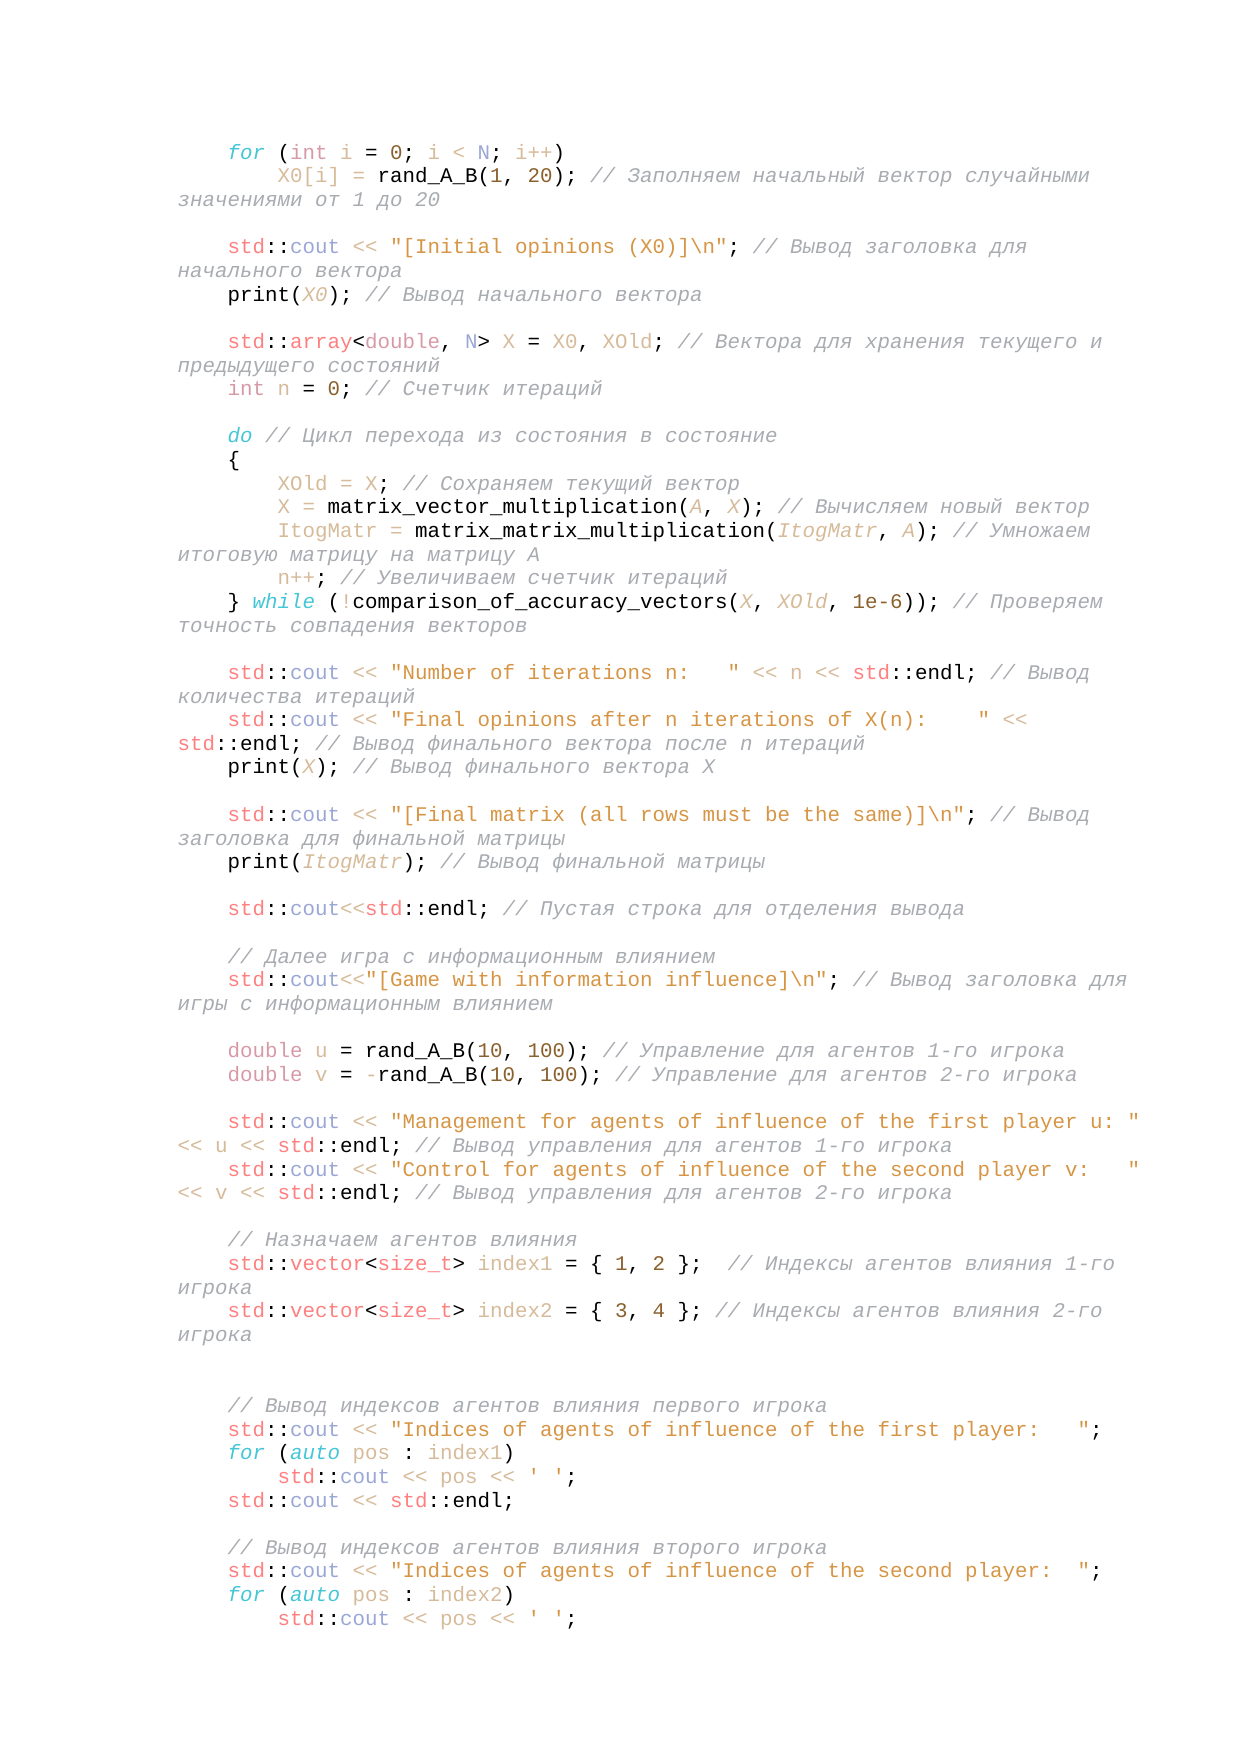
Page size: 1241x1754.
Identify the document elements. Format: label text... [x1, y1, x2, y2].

text std::cout << "Number of iterations n: " << n << std::endl; // Вывод количества итераций [177, 662, 1152, 709]
text std::cout << "[Final matrix (all rows must be the same)]\n"; // Вывод заголовка для финальной матрицы [177, 804, 1152, 851]
text std::cout << "Indices of agents of influence of the first player: "; [177, 1419, 1152, 1442]
text print(X0); // Вывод начального вектора [177, 284, 1152, 307]
text std::cout<<std::endl; // Пустая строка для отделения вывода [177, 898, 1152, 922]
text // Вывод индексов агентов влияния первого игрока [177, 1395, 1152, 1419]
text std::cout<<"[Game with information influence]\n"; // Вывод заголовка для игры с информационным влиянием [177, 969, 1152, 1017]
text std::cout << "Control for agents of influence of the second player v: " << v << std::endl; // Вывод управления для агентов 2-го игрока [177, 1158, 1152, 1206]
text std::cout << pos << ' '; [177, 1608, 1152, 1631]
text for (auto pos : index1) [177, 1442, 1152, 1466]
text // Далее игра с информационным влиянием [177, 946, 1152, 969]
text std::array<double, N> X = X0, XOld; // Вектора для хранения текущего и предыдущего состояний [177, 331, 1152, 378]
text // Назначаем агентов влияния [177, 1229, 1152, 1253]
text XOld = X; // Сохраняем текущий вектор [177, 473, 1152, 496]
text for (auto pos : index2) [177, 1584, 1152, 1608]
text } while (!comparison_of_accuracy_vectors(X, XOld, 1e-6)); // Проверяем точность совпадения векторов [177, 591, 1152, 638]
text std::cout << "Final opinions after n iterations of X(n): " << std::endl; // Вывод финального вектора после n итераций [177, 709, 1152, 757]
text { [177, 449, 1152, 473]
text std::vector<size_t> index1 = { 1, 2 }; // Индексы агентов влияния 1-го игрока [177, 1253, 1152, 1300]
text double v = -rand_A_B(10, 100); // Управление для агентов 2-го игрока [177, 1064, 1152, 1088]
text double u = rand_A_B(10, 100); // Управление для агентов 1-го игрока [177, 1040, 1152, 1064]
text X0[i] = rand_A_B(1, 20); // Заполняем начальный вектор случайными значениями от 1 до 20 [177, 165, 1152, 213]
text ItogMatr = matrix_matrix_multiplication(ItogMatr, A); // Умножаем итоговую матрицу на матрицу A [177, 520, 1152, 567]
text // Вывод индексов агентов влияния второго игрока [177, 1537, 1152, 1561]
text int n = 0; // Счетчик итераций [177, 378, 1152, 402]
text std::cout << "Indices of agents of influence of the second player: "; [177, 1561, 1152, 1584]
text std::cout << "[Initial opinions (X0)]\n"; // Вывод заголовка для начального вектора [177, 236, 1152, 284]
text do // Цикл перехода из состояния в состояние [177, 426, 1152, 449]
text for (int i = 0; i < N; i++) [177, 142, 1152, 165]
text print(X); // Вывод финального вектора X [177, 757, 1152, 780]
text std::cout << "Management for agents of influence of the first player u: " << u << std::endl; // Вывод управления для агентов 1-го игрока [177, 1111, 1152, 1158]
text print(ItogMatr); // Вывод финальной матрицы [177, 851, 1152, 875]
text n++; // Увеличиваем счетчик итераций [177, 567, 1152, 591]
text std::cout << pos << ' '; [177, 1466, 1152, 1489]
text std::vector<size_t> index2 = { 3, 4 }; // Индексы агентов влияния 2-го игрока [177, 1300, 1152, 1348]
text X = matrix_vector_multiplication(A, X); // Вычисляем новый вектор [177, 496, 1152, 520]
text std::cout << std::endl; [177, 1489, 1152, 1513]
